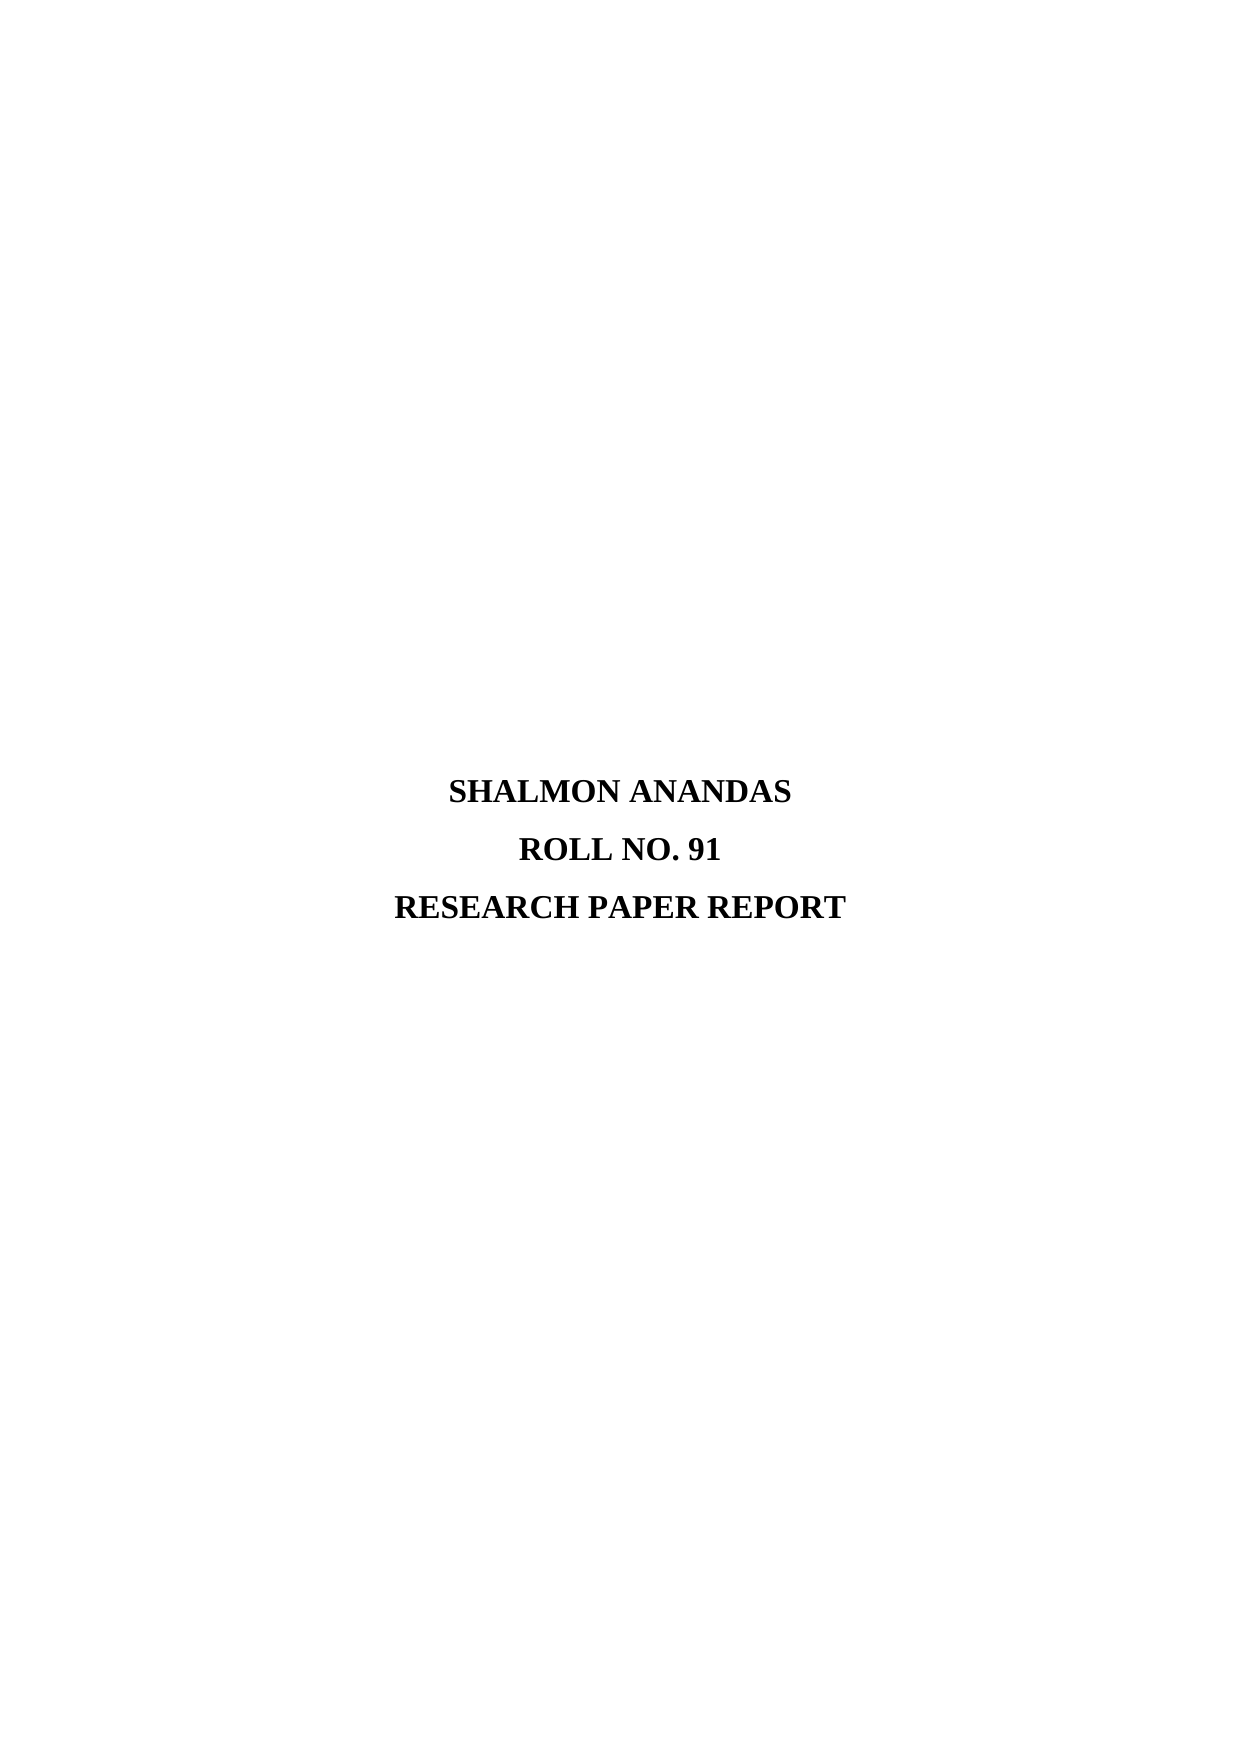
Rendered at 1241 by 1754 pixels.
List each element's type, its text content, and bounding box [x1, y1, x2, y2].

text RESEARCH PAPER REPORT [75, 887, 1165, 926]
text SHALMON ANANDAS [75, 771, 1165, 809]
text ROLL NO. 91 [75, 829, 1165, 868]
